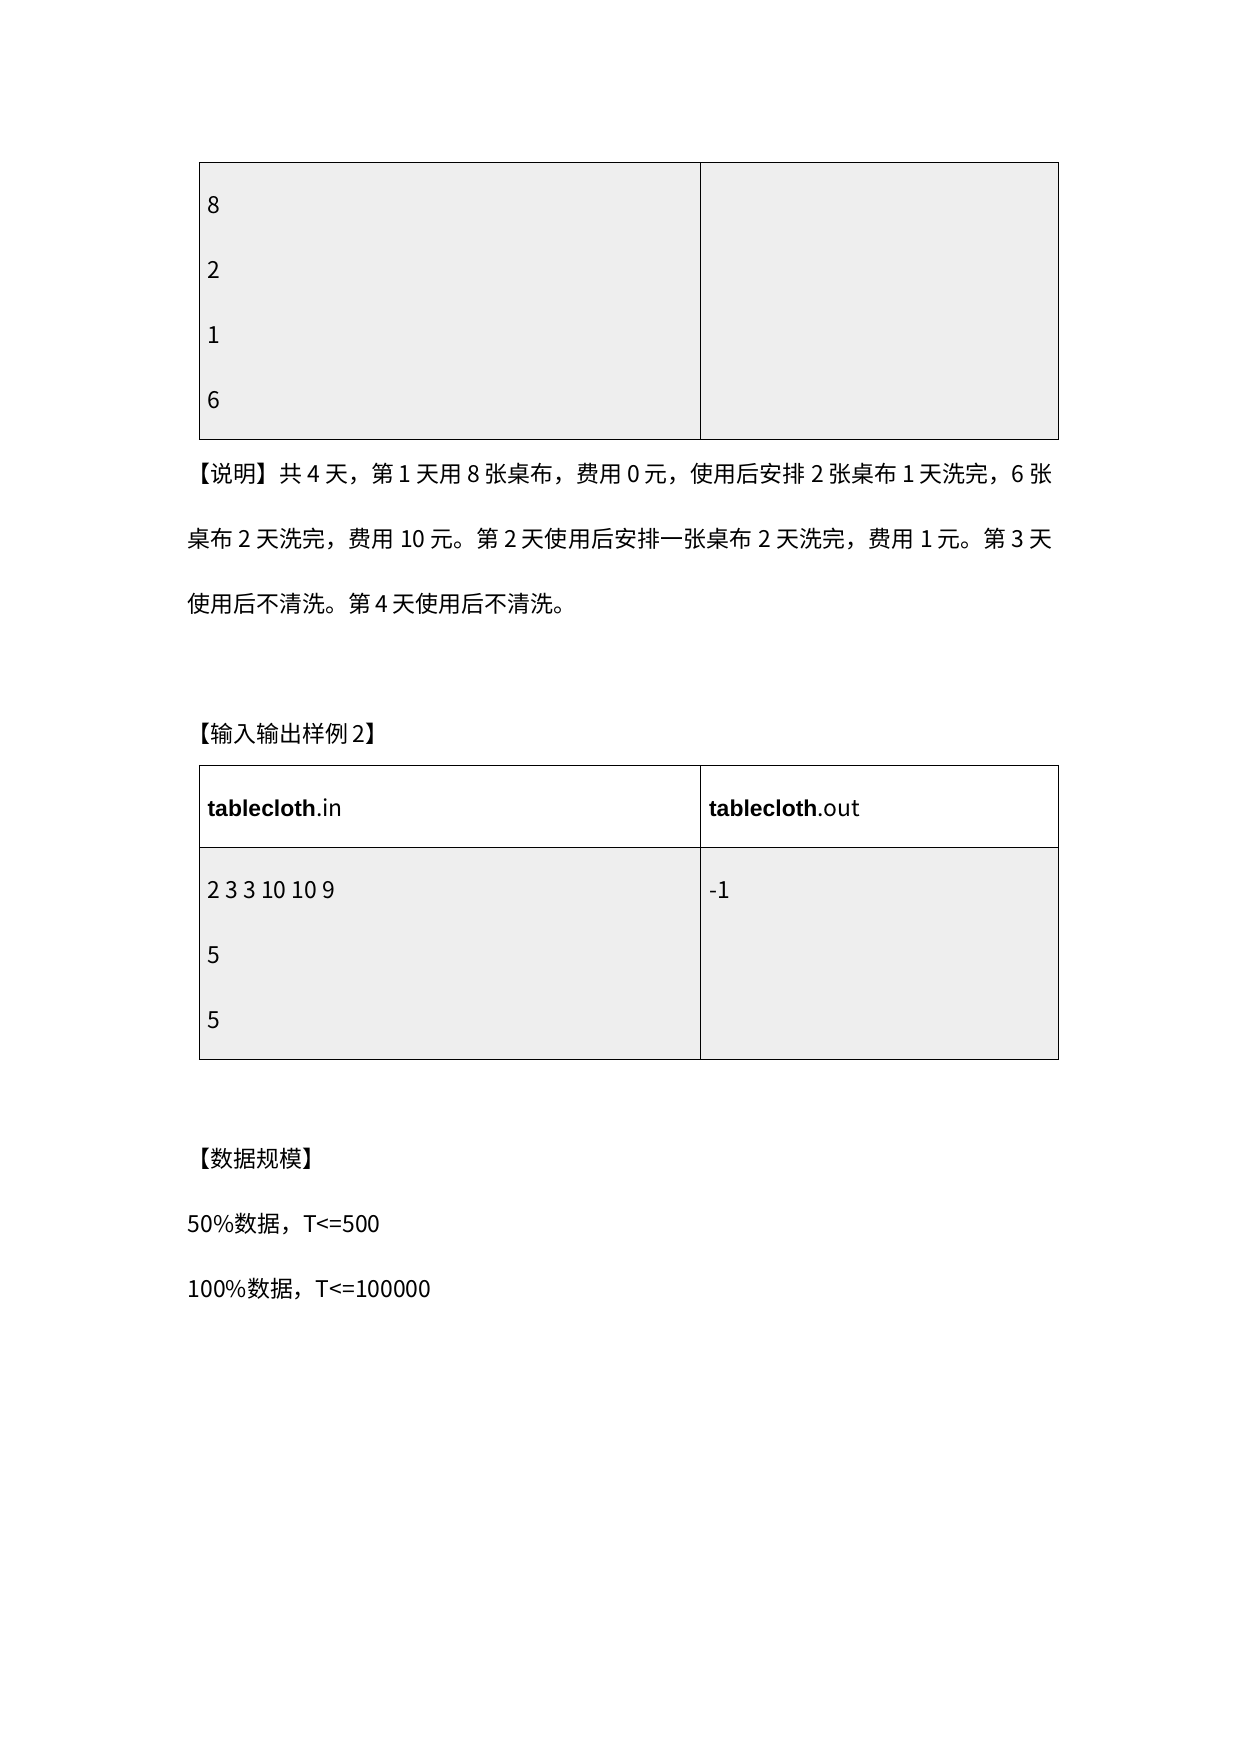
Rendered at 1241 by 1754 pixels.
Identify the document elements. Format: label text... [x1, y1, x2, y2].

table_header tablecloth.out [701, 766, 1058, 847]
text 【输入输出样例2】 [187, 700, 1053, 765]
table_cell -1 [701, 848, 1058, 1059]
table_header tablecloth.in [200, 766, 700, 847]
text 50%数据，T<=500 [187, 1189, 1053, 1254]
text 【数据规模】 [187, 1124, 1053, 1189]
text 100%数据，T<=100000 [187, 1254, 1053, 1319]
table_cell 2 3 3 10 10 9 5 5 [200, 848, 700, 1059]
text 【说明】共4天，第1天用8张桌布，费用0元，使用后安排2张桌布1天洗完，6张桌布2天洗完，费用10元。第2天使用后安排一张桌布2天洗完，费用1元。第3天使用后不清洗。第4天使用后不清洗。 [187, 440, 1053, 635]
table_cell 11 [701, 163, 1058, 439]
table_cell 4 1 2 2 1 8 8 2 1 6 [200, 163, 700, 439]
